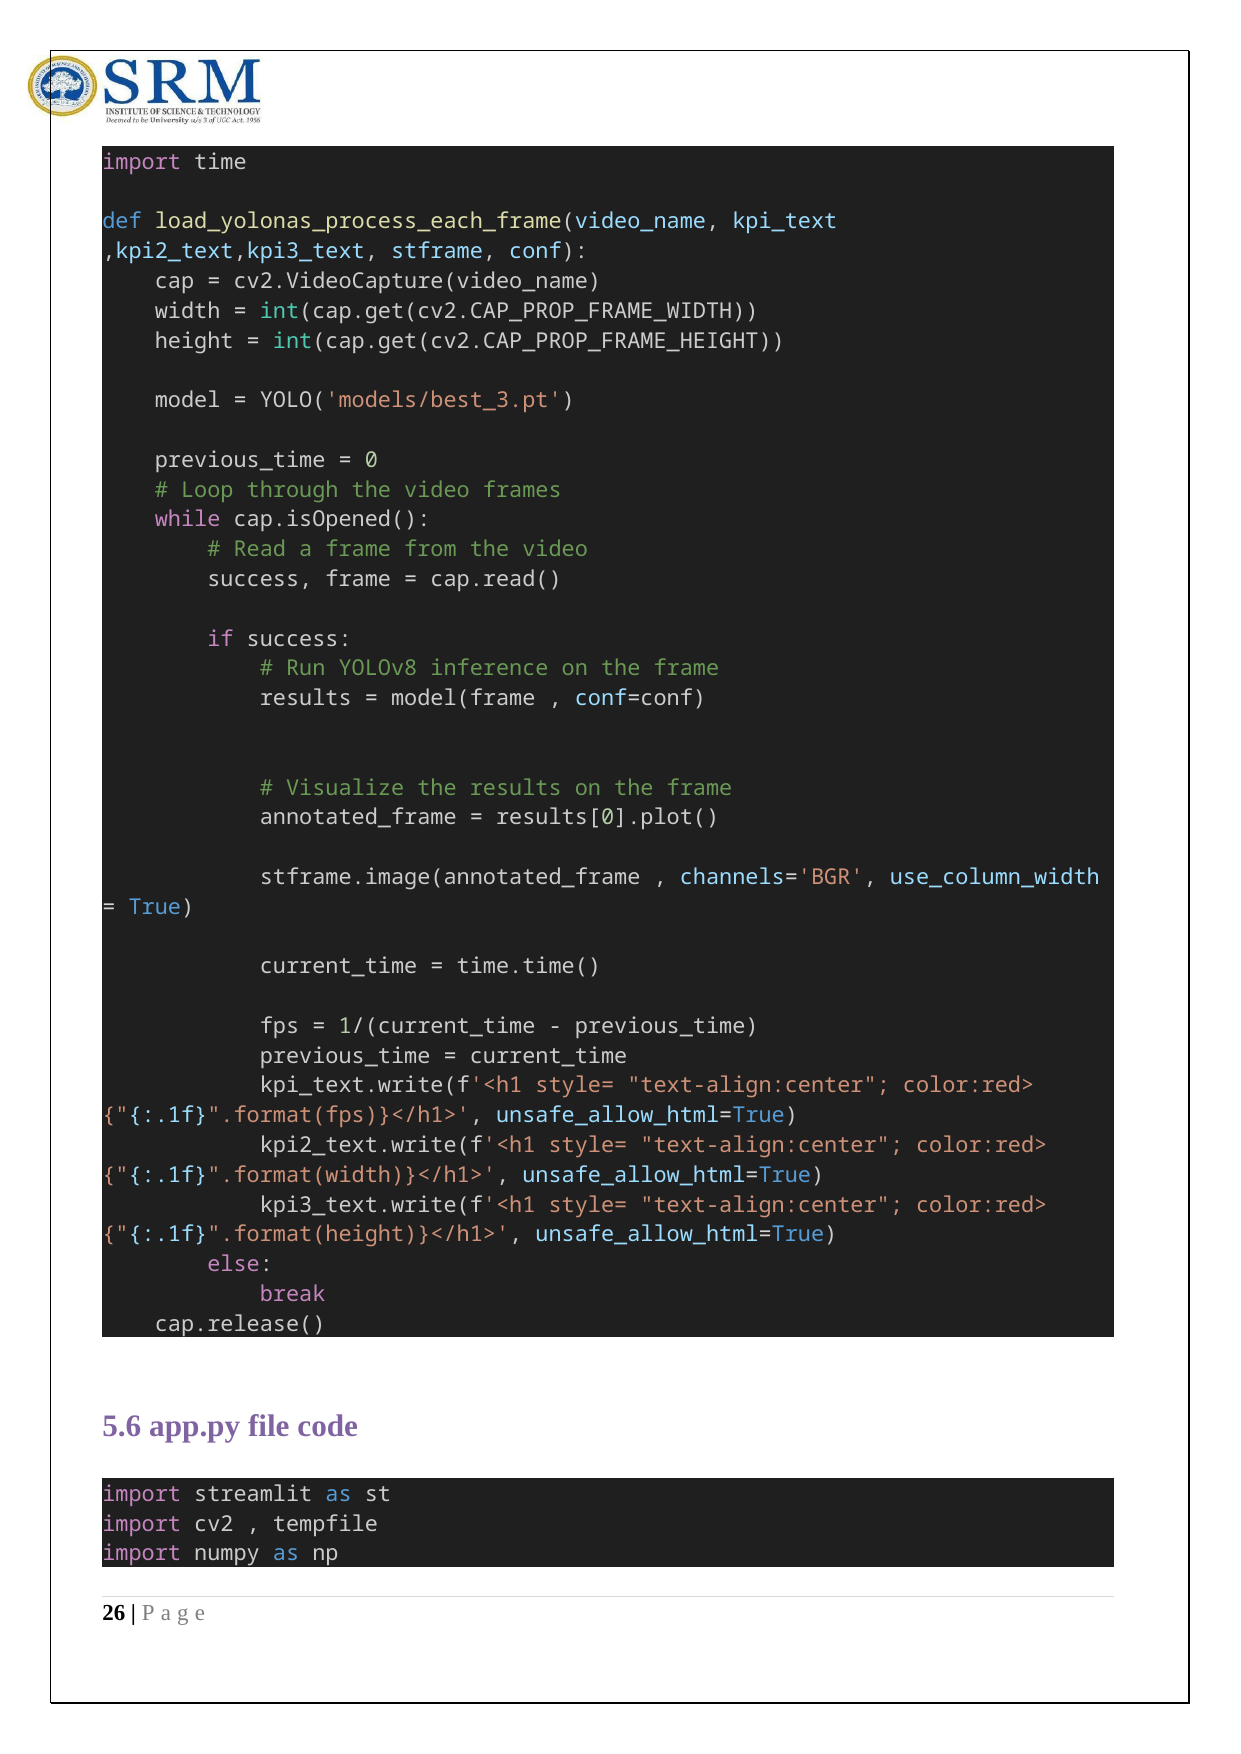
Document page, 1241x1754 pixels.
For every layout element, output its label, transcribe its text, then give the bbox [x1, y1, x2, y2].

text cap.release() [102, 1308, 1114, 1337]
text if success: [102, 622, 1114, 652]
text 5.6 app.py file code [102, 1407, 1114, 1443]
text # Loop through the video frames [102, 473, 1114, 503]
text while cap.isOpened(): [102, 503, 1114, 533]
text annotated_frame = results[0].plot() [102, 801, 1114, 831]
text import numpy as np [102, 1537, 1114, 1567]
text kpi2_text.write(f'<h1 style= "text-align:center"; color:red> {"{:.1f}".format(width)}</h1>', unsafe_allow_html=True) [102, 1129, 1114, 1188]
text # Read a frame from the video [102, 533, 1114, 563]
text previous_time = current_time [102, 1039, 1114, 1069]
text cap = cv2.VideoCapture(video_name) [102, 265, 1114, 295]
picture [27, 55, 50, 125]
text def load_yolonas_process_each_frame(video_name, kpi_text ,kpi2_text,kpi3_text, stframe, conf): [102, 205, 1114, 265]
picture [51, 55, 263, 125]
text current_time = time.time() [102, 950, 1114, 980]
text success, frame = cap.read() [102, 563, 1114, 593]
text import cv2 , tempfile [102, 1508, 1114, 1537]
text previous_time = 0 [102, 444, 1114, 473]
text break [102, 1278, 1114, 1308]
text # Visualize the results on the frame [102, 771, 1114, 801]
text results = model(frame , conf=conf) [102, 682, 1114, 712]
text height = int(cap.get(cv2.CAP_PROP_FRAME_HEIGHT)) [102, 324, 1114, 354]
text import streamlit as st [102, 1478, 1114, 1508]
text stframe.image(annotated_frame , channels='BGR', use_column_width = True) [102, 861, 1114, 920]
text import time [102, 146, 1114, 176]
text kpi_text.write(f'<h1 style= "text-align:center"; color:red> {"{:.1f}".format(fps)}</h1>', unsafe_allow_html=True) [102, 1069, 1114, 1129]
text model = YOLO('models/best_3.pt') [102, 384, 1114, 414]
text kpi3_text.write(f'<h1 style= "text-align:center"; color:red> {"{:.1f}".format(height)}</h1>', unsafe_allow_html=True) [102, 1188, 1114, 1248]
text width = int(cap.get(cv2.CAP_PROP_FRAME_WIDTH)) [102, 295, 1114, 324]
text else: [102, 1248, 1114, 1278]
text # Run YOLOv8 inference on the frame [102, 652, 1114, 682]
text fps = 1/(current_time - previous_time) [102, 1010, 1114, 1039]
